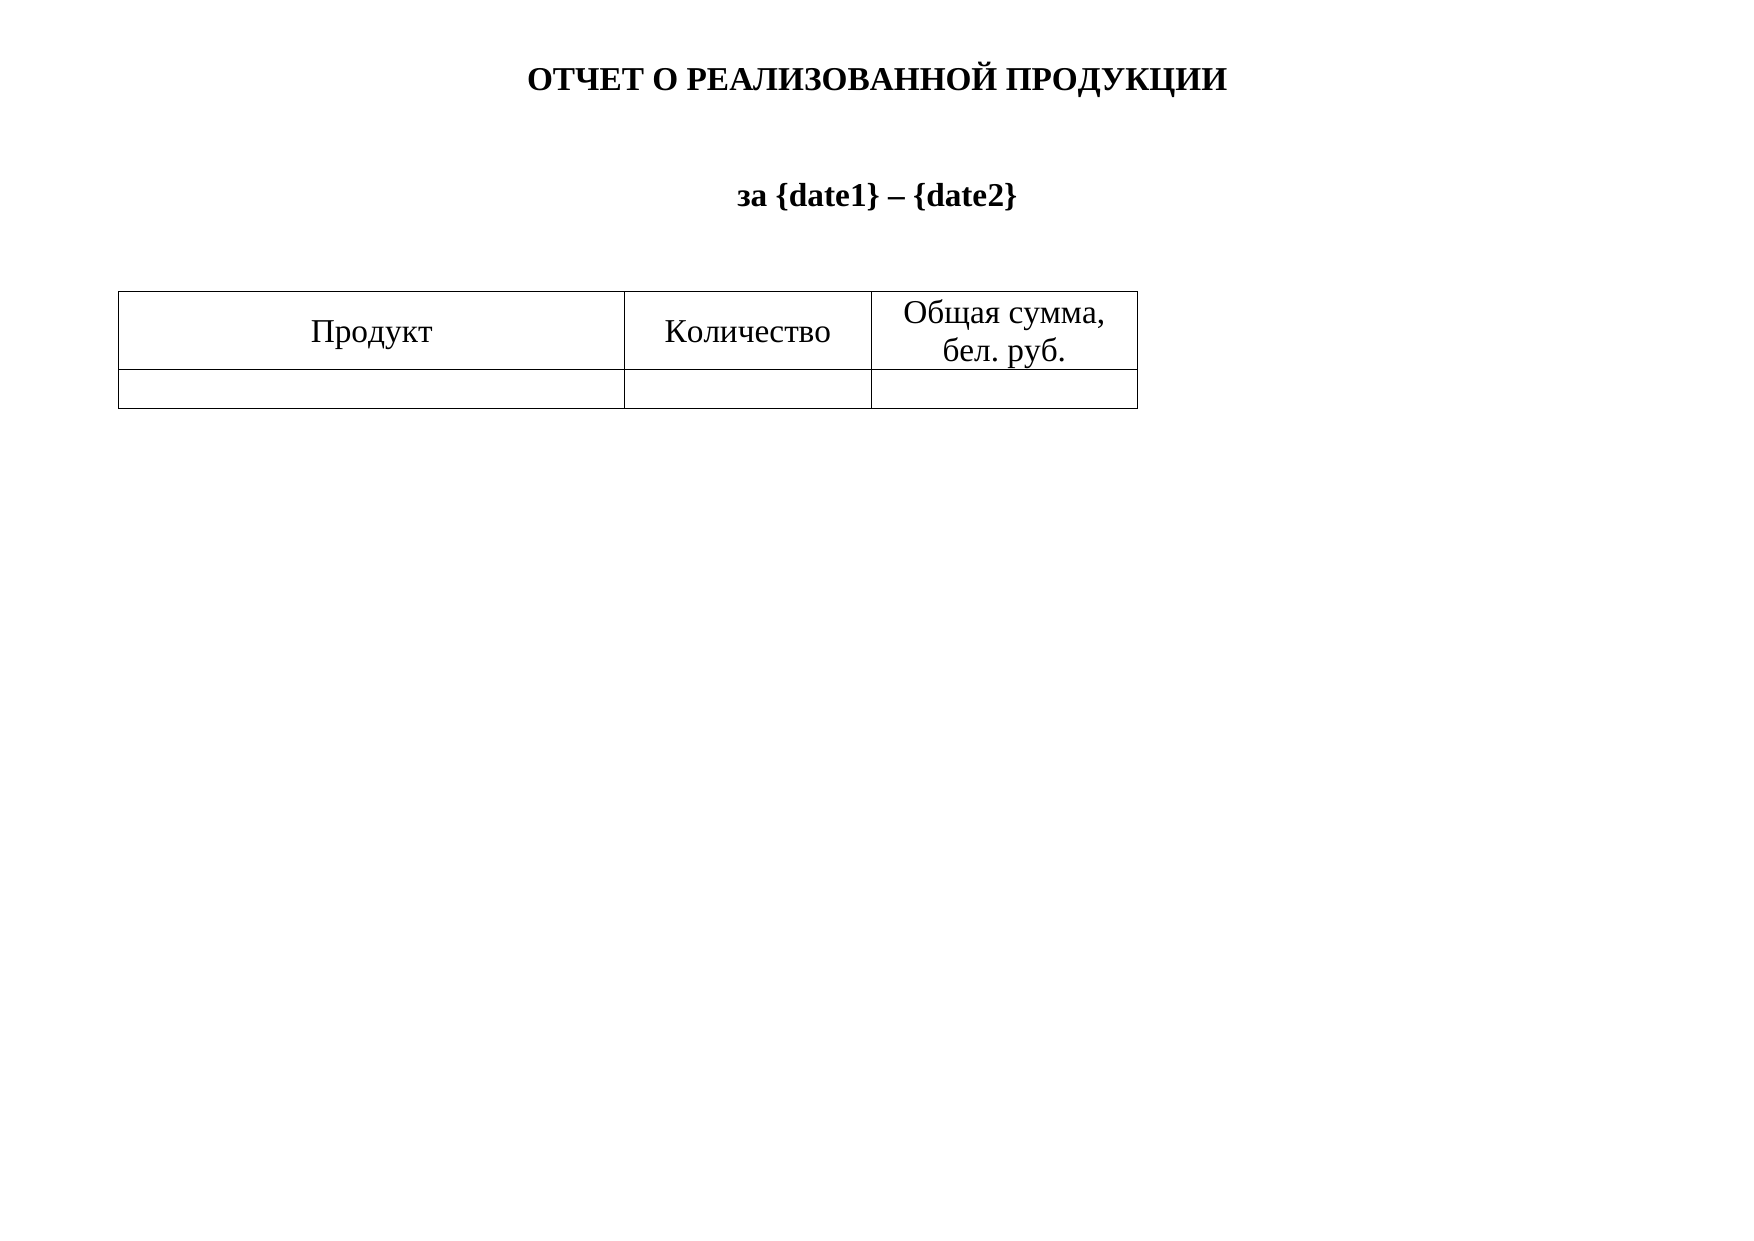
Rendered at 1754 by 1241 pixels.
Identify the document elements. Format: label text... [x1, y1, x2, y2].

table_cell [872, 370, 1137, 408]
table_header Продукт [119, 292, 624, 369]
text за {date1} – {date2} [118, 175, 1636, 213]
table_cell [625, 370, 871, 408]
table_header Общая сумма, бел. руб. [872, 292, 1137, 369]
table_cell [119, 370, 624, 408]
text ОТЧЕТ О РЕАЛИЗОВАННОЙ ПРОДУКЦИИ [118, 59, 1636, 97]
table_header Количество [625, 292, 871, 369]
